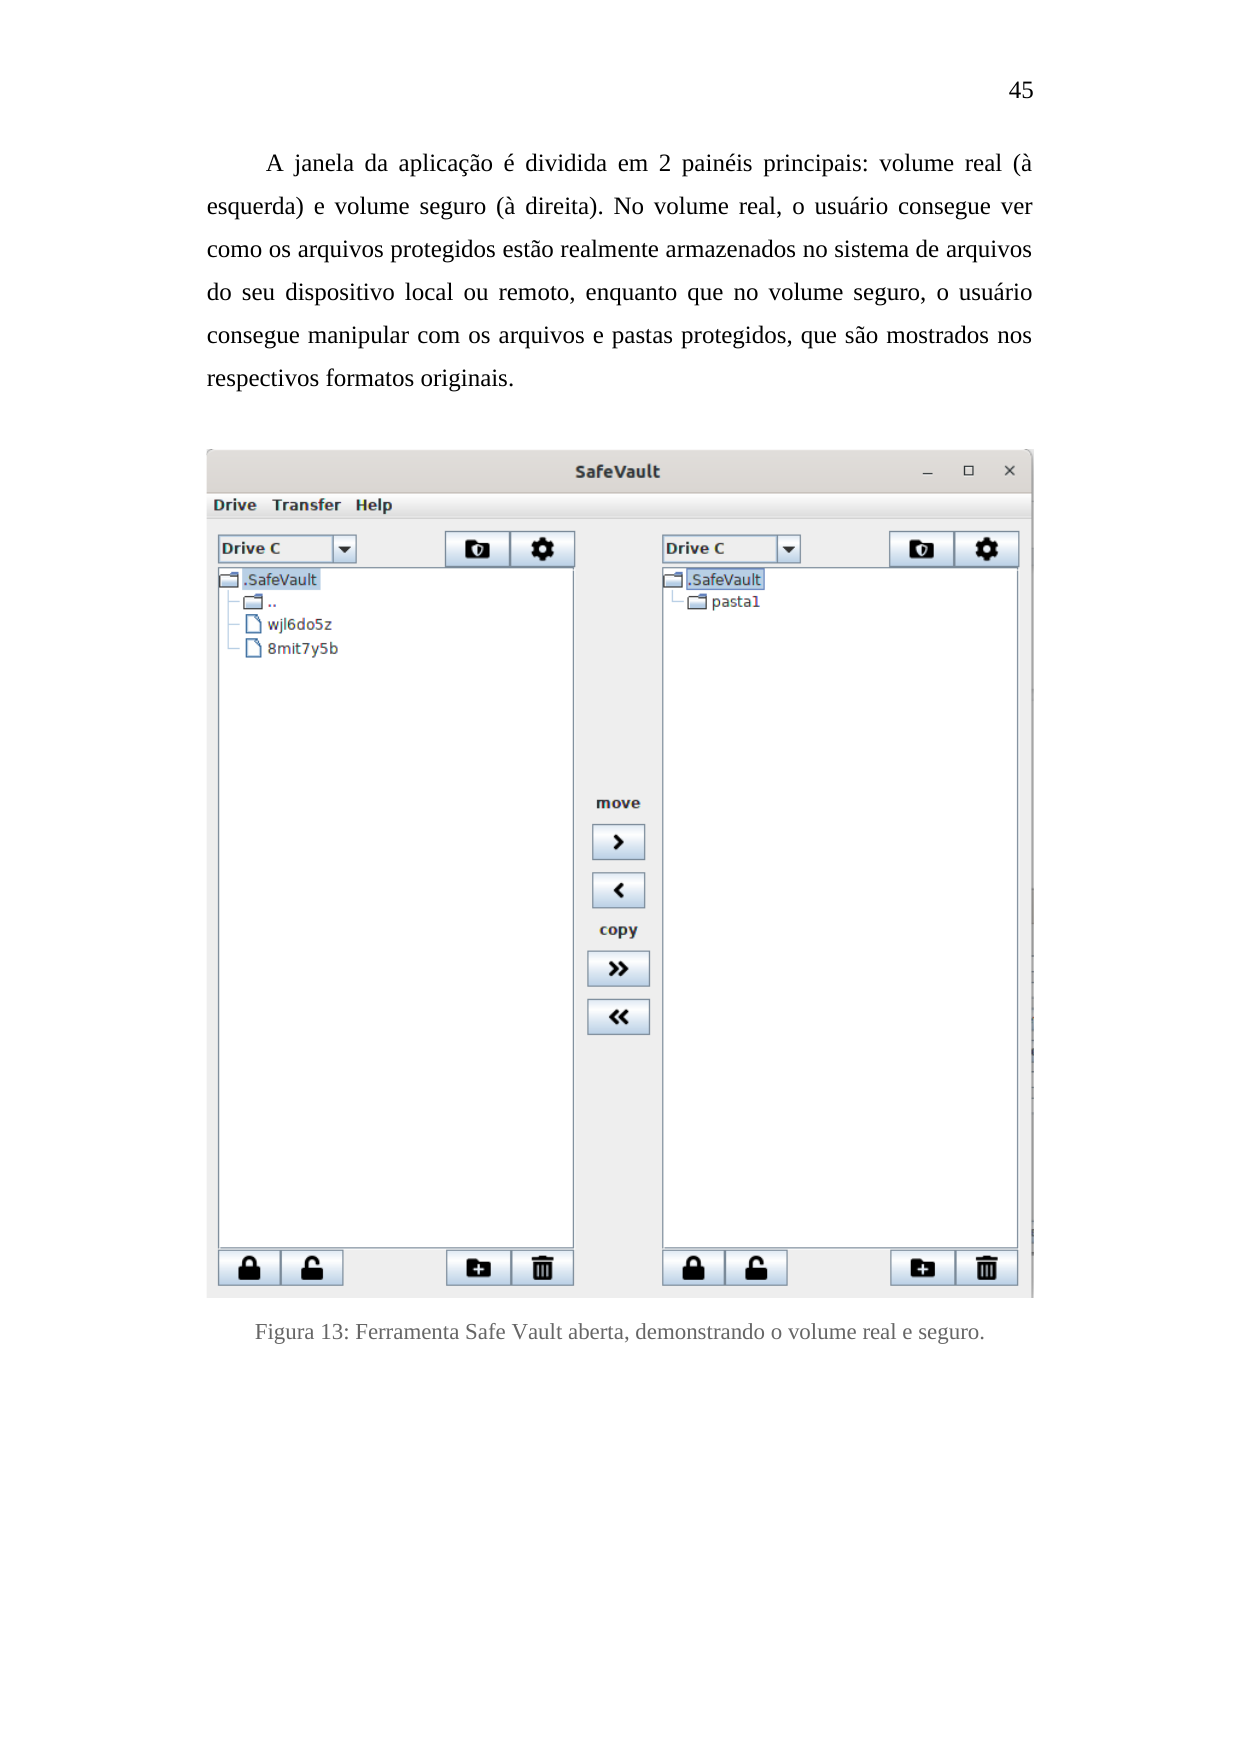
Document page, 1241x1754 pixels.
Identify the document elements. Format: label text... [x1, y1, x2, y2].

picture [206, 449, 1034, 1298]
subtitle Figura 13: Ferramenta Safe Vault aberta, demonstrando o volume real e seguro. [207, 1318, 1033, 1344]
text A janela da aplicação é dividida em 2 painéis principais: volume real (à esquerda) e volume seguro (à direita). No volume real, o usuário consegue ver como os arquivos protegidos estão realmente armazenados no sistema de arquivos do seu dispositivo local ou remoto, enquanto que no volume seguro, o usuário consegue manipular com os arquivos e pastas protegidos, que são mostrados nos respectivos formatos originais. [207, 148, 1033, 392]
